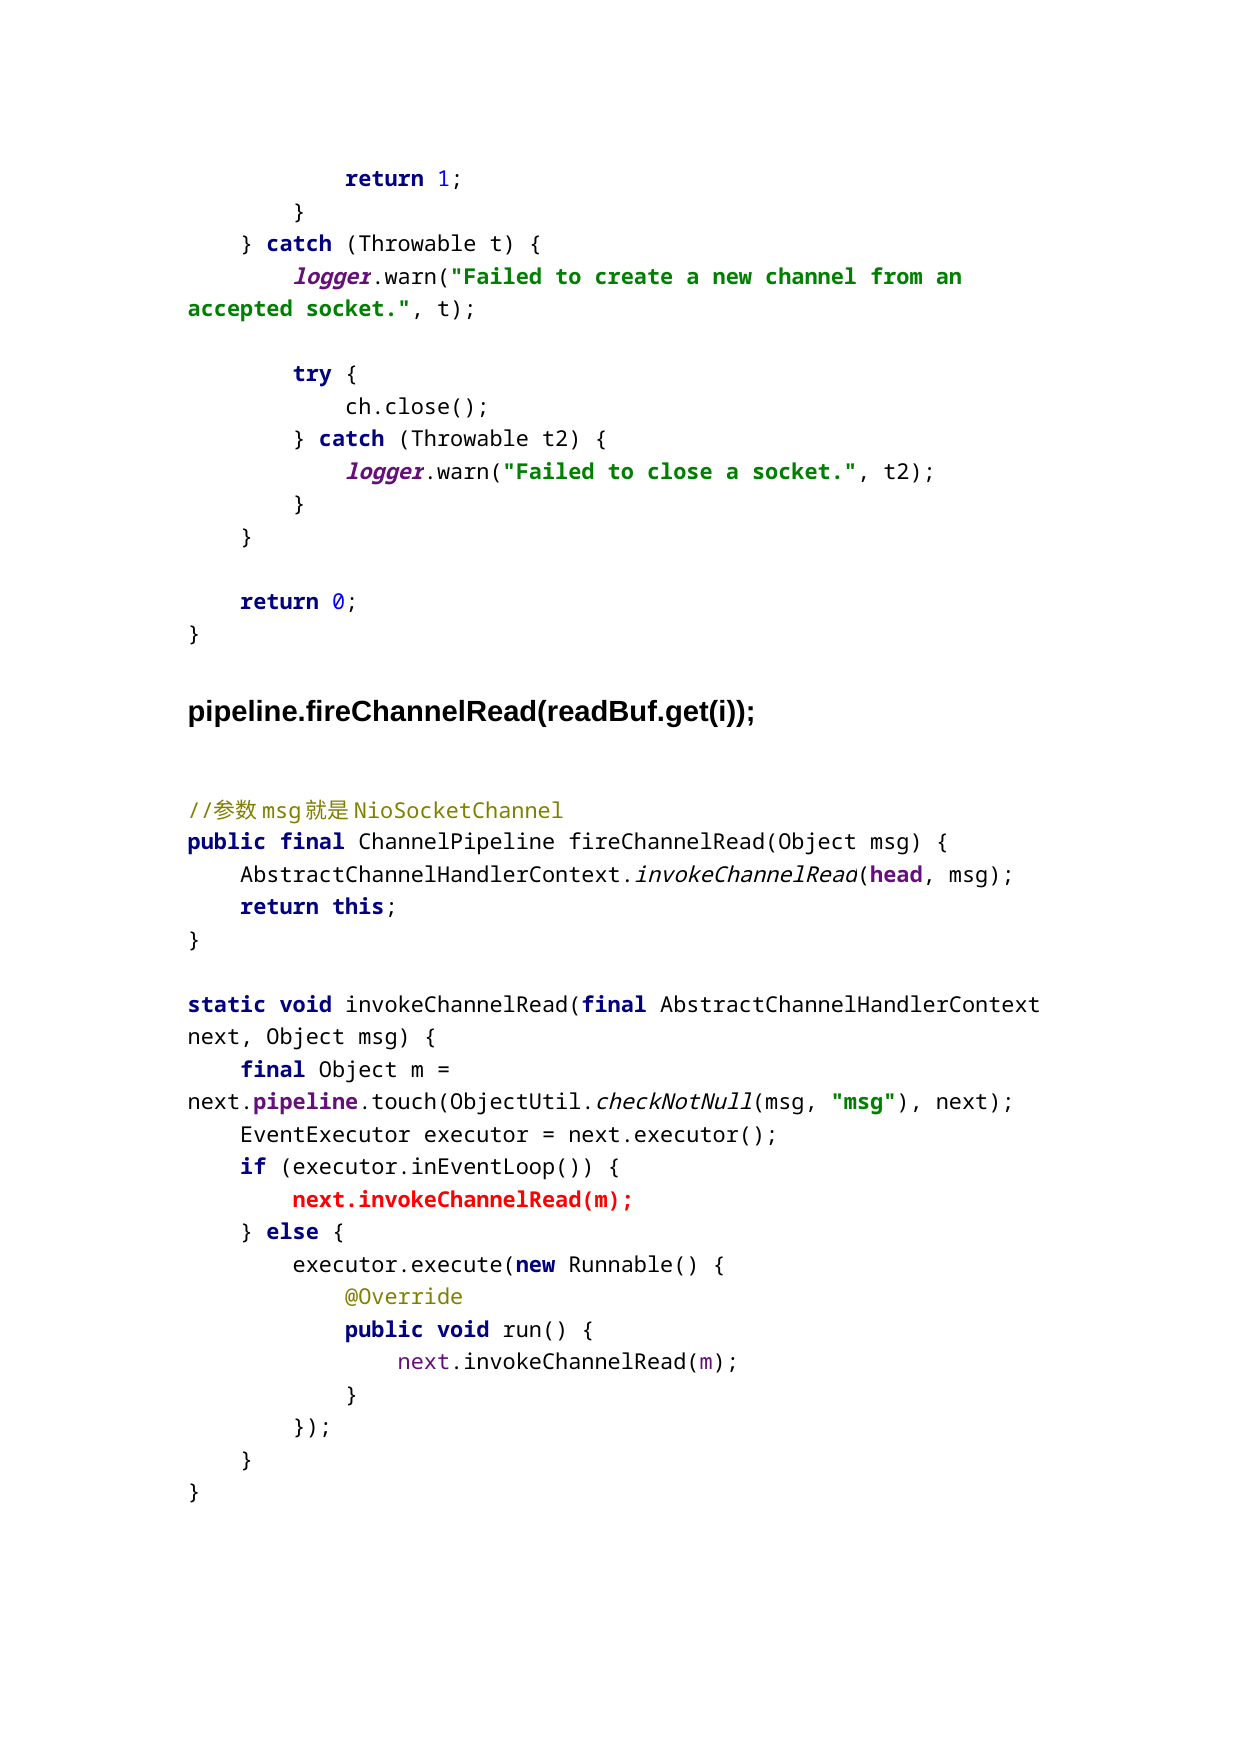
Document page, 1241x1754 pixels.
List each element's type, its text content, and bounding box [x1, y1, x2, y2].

subtitle pipeline.fireChannelRead(readBuf.get(i)); [187, 679, 1053, 744]
text //参数msg就是NioSocketChannel public final ChannelPipeline fireChannelRead(Object msg) { AbstractChannelHandlerContext.invokeChannelRead(head, msg); return this; } [187, 792, 1053, 955]
